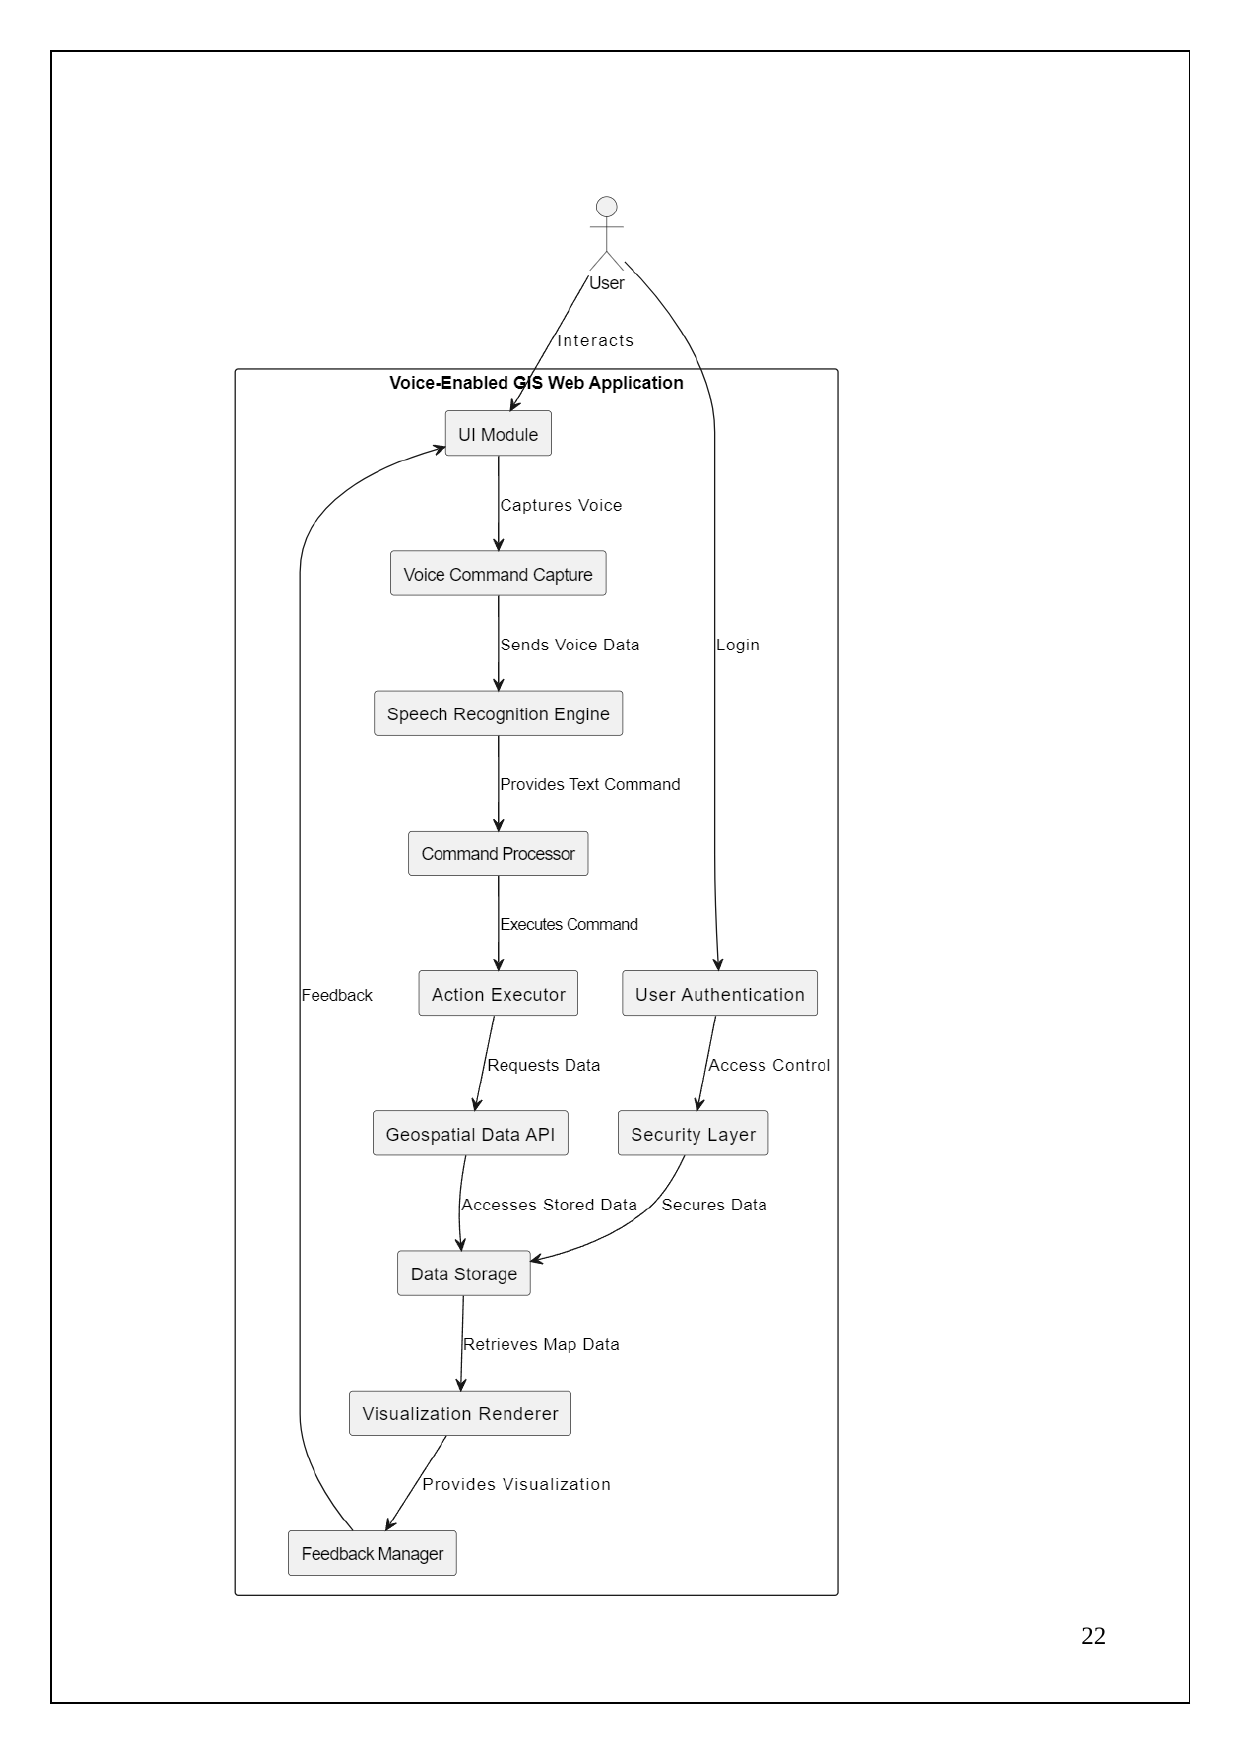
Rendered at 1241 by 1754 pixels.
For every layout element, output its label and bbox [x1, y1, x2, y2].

picture [187, 150, 888, 1645]
